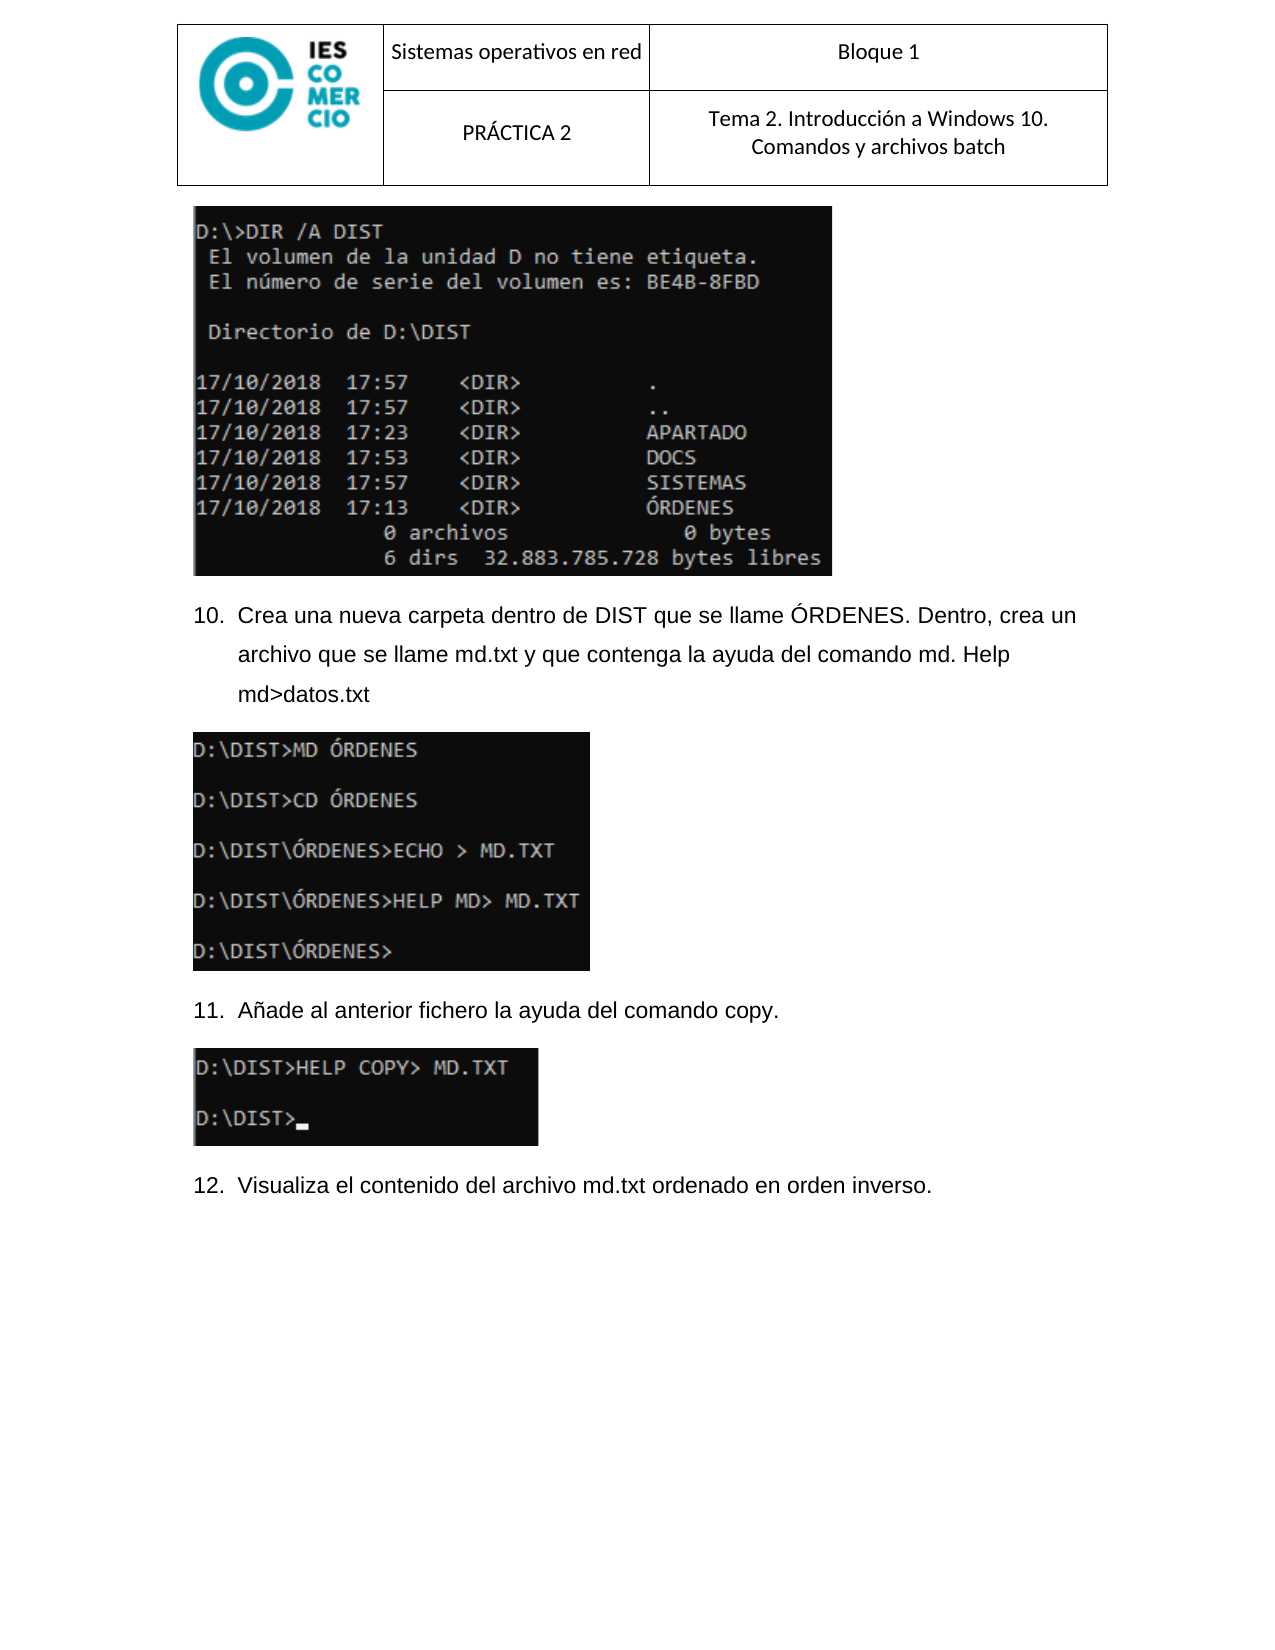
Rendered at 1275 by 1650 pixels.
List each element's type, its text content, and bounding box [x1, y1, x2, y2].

picture [193, 206, 833, 576]
picture [193, 1048, 539, 1146]
text 10. Crea una nueva carpeta dentro de DIST que se llame ÓRDENES. Dentro, crea un archivo que se llame md.txt y que contenga la ayuda del comando md. Help md>datos.txt [193, 602, 1088, 707]
picture [193, 732, 590, 971]
picture [199, 37, 362, 133]
text 11. Añade al anterior fichero la ayuda del comando copy. [193, 997, 1100, 1023]
text 12. Visualiza el contenido del archivo md.txt ordenado en orden inverso. [193, 1172, 1088, 1198]
